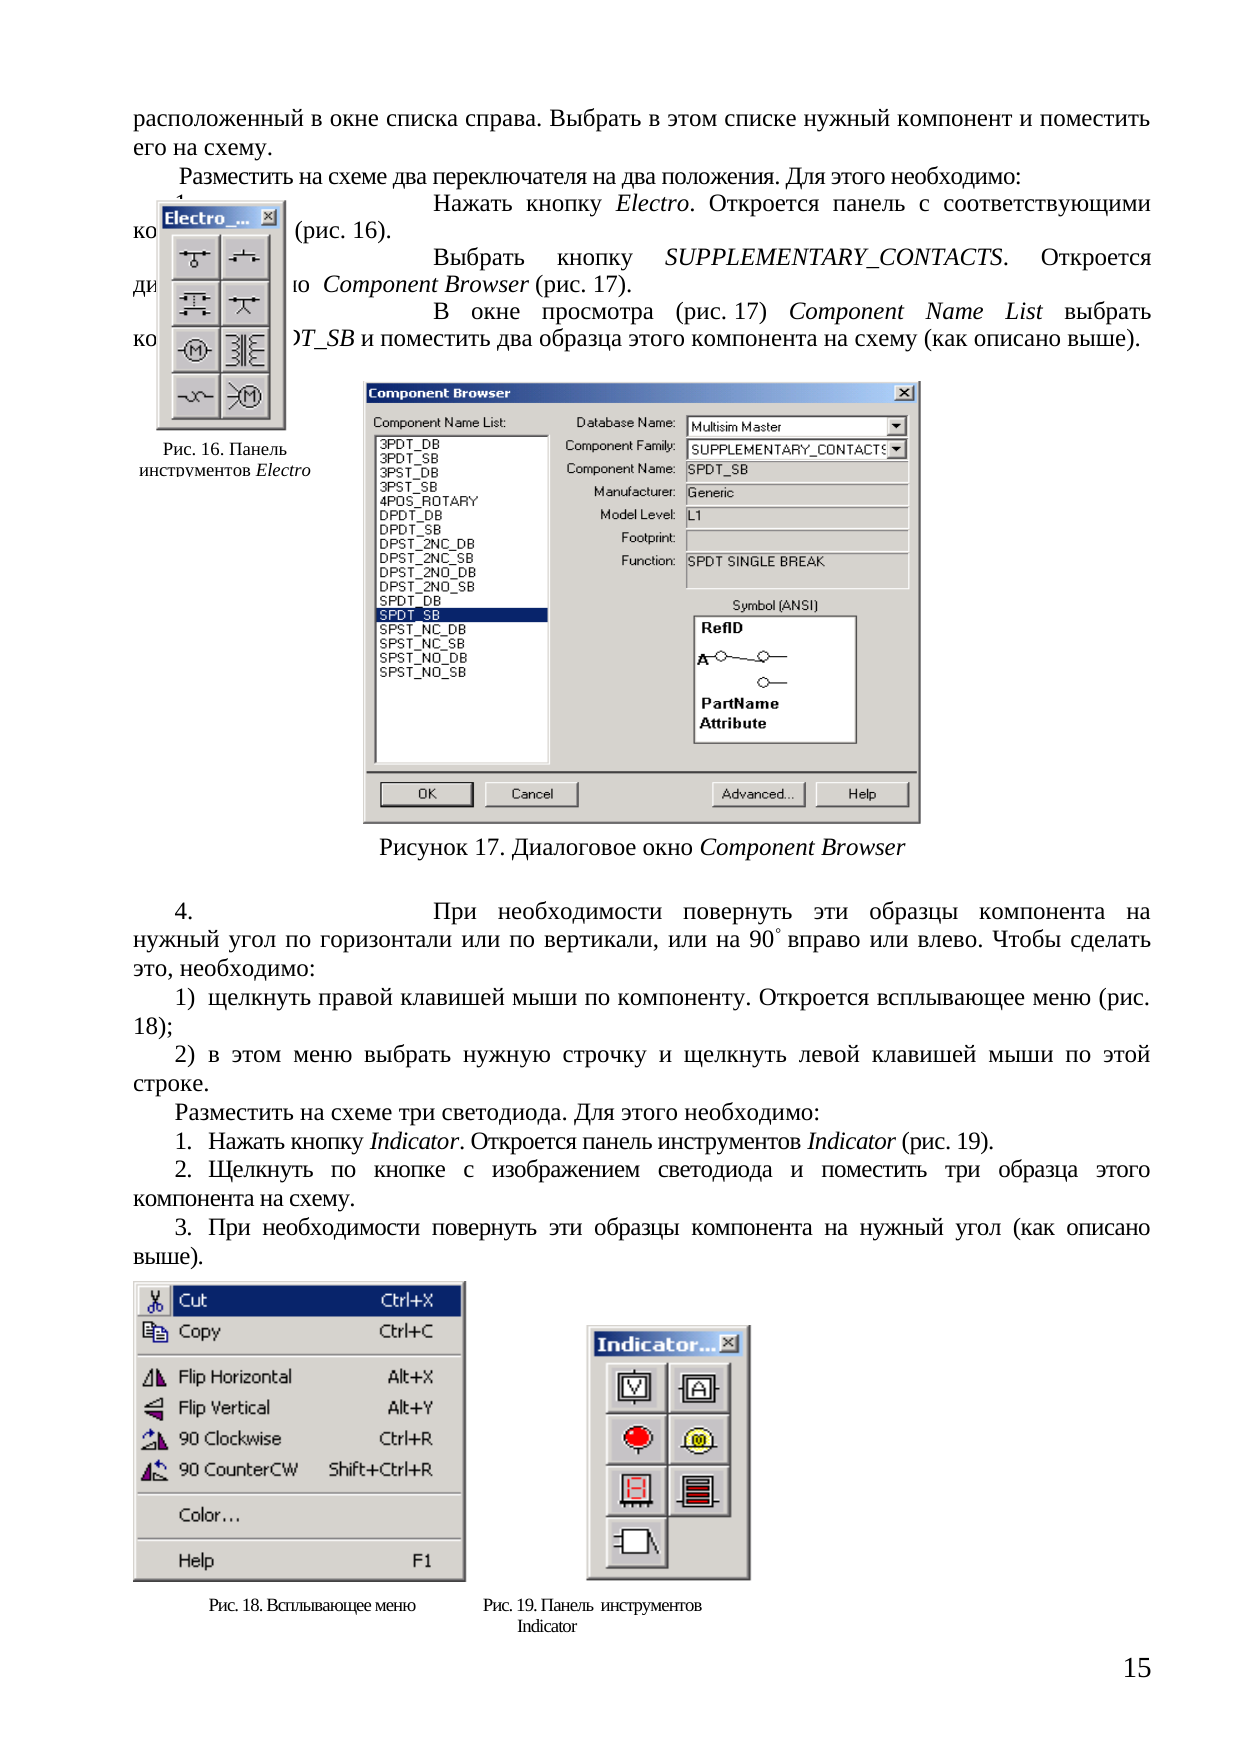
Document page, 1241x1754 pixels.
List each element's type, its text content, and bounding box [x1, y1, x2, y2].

list Нажать кнопку Indicator. Откроется панель инструментов Indicator (рис. 19). [133, 1126, 1151, 1154]
list Нажать кнопку Electro. Откроется панель с соответствующими компонентами (рис. 16). [133, 190, 1151, 244]
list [133, 103, 1151, 161]
list Выбрать кнопку SUPPLEMENTARY_CONTACTS. Откроется диалоговое окно Component Browser (рис. 17). [294, 244, 1151, 298]
list щелкнуть правой клавишей мыши по компоненту. Откроется всплывающее меню (рис. 18); [133, 982, 1151, 1039]
picture [583, 1325, 759, 1584]
list При необходимости повернуть эти образцы компонента на нужный угол (как описано выше). [133, 1212, 1151, 1269]
picture [156, 199, 294, 432]
text Рисунок 17. Диалоговое окно Component Browser [133, 832, 1151, 861]
list При необходимости повернуть эти образцы компонента на нужный угол по горизонтали или по вертикали, или на 90° вправо или влево. Чтобы сделать это, необходимо: [133, 896, 1151, 982]
text Разместить на схеме три светодиода. Для этого необходимо: [133, 1097, 1151, 1126]
picture [363, 381, 922, 826]
list В окне просмотра (рис. 17) Component Name List выбрать компонент SPDT_SB и поместить два образца этого компонента на схему (как описано выше). [294, 298, 1151, 352]
text Разместить на схеме два переключателя на два положения. Для этого необходимо: [137, 161, 1151, 190]
picture [133, 1281, 468, 1582]
list Щелкнуть по кнопке с изображением светодиода и поместить три образца этого компонента на схему. [133, 1154, 1151, 1212]
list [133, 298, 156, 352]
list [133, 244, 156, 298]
list в этом меню выбрать нужную строчку и щелкнуть левой клавишей мыши по этой строке. [133, 1039, 1151, 1097]
